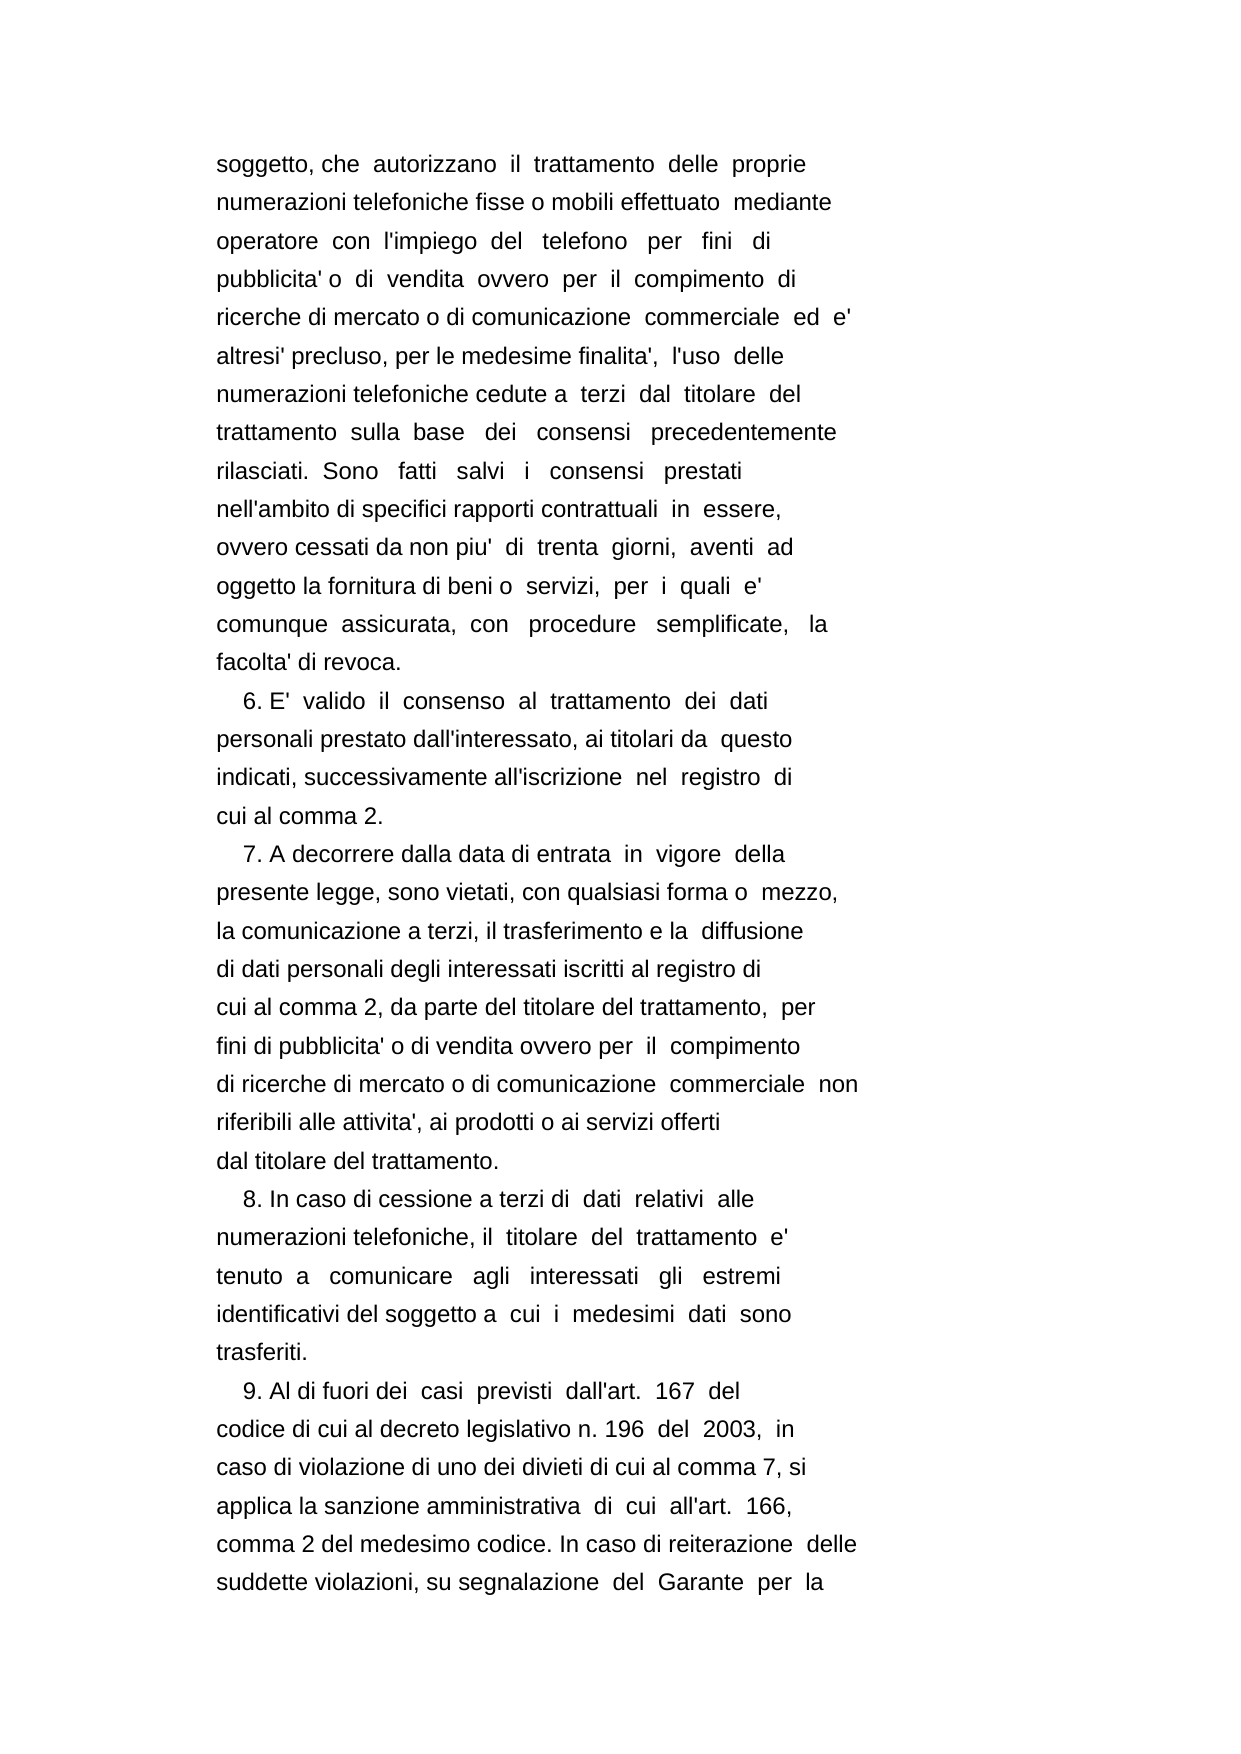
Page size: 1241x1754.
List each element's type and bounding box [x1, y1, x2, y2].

text [150, 150, 1090, 1596]
